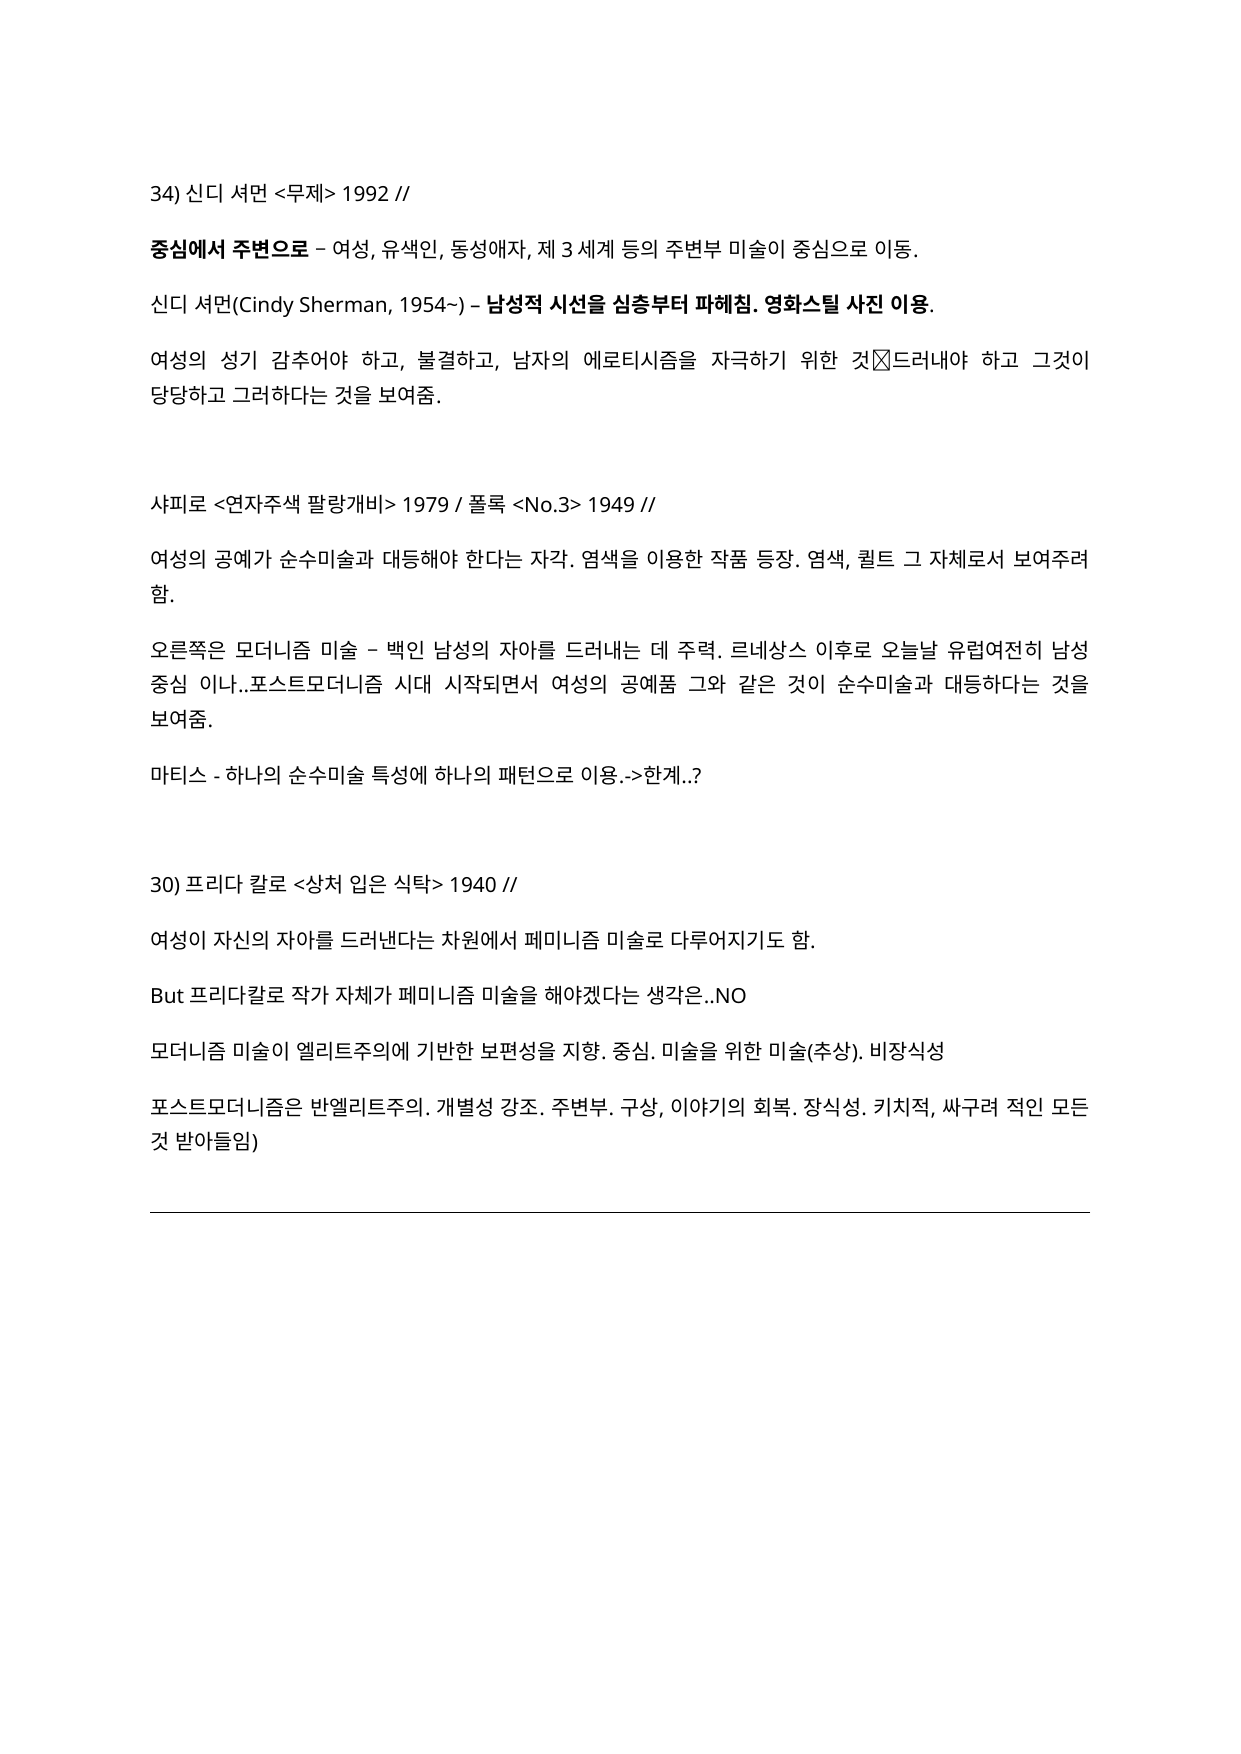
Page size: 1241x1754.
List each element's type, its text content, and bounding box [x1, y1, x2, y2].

text 오른쪽은 모더니즘 미술 – 백인 남성의 자아를 드러내는 데 주력. 르네상스 이후로 오늘날 유럽여전히 남성 중심 이나..포스트모더니즘 시대 시작되면서 여성의 공예품 그와 같은 것이 순수미술과 대등하다는 것을 보여줌. [150, 634, 1090, 734]
text 모더니즘 미술이 엘리트주의에 기반한 보편성을 지향. 중심. 미술을 위한 미술(추상). 비장식성 [150, 1035, 1090, 1065]
text 여성의 공예가 순수미술과 대등해야 한다는 자각. 염색을 이용한 작품 등장. 염색, 퀼트 그 자체로서 보여주려 함. [150, 543, 1090, 609]
text 포스트모더니즘은 반엘리트주의. 개별성 강조. 주변부. 구상, 이야기의 회복. 장식성. 키치적, 싸구려 적인 모든 것 받아들임) [150, 1091, 1090, 1156]
text 신디 셔먼(Cindy Sherman, 1954~) – 남성적 시선을 심층부터 파헤침. 영화스틸 사진 이용. [150, 288, 1090, 319]
text 30) 프리다 칼로 <상처 입은 식탁> 1940 // [150, 868, 1090, 898]
text 여성이 자신의 자아를 드러낸다는 차원에서 페미니즘 미술로 다루어지기도 함. [150, 924, 1090, 954]
text 여성의 성기 감추어야 하고, 불결하고, 남자의 에로티시즘을 자극하기 위한 것드러내야 하고 그것이 당당하고 그러하다는 것을 보여줌. [150, 344, 1090, 409]
text 마티스 - 하나의 순수미술 특성에 하나의 패턴으로 이용.->한계..? [150, 759, 1090, 789]
text 34) 신디 셔먼 <무제> 1992 // [150, 177, 1090, 207]
text 중심에서 주변으로 – 여성, 유색인, 동성애자, 제3세계 등의 주변부 미술이 중심으로 이동. [150, 233, 1090, 263]
text But 프리다칼로 작가 자체가 페미니즘 미술을 해야겠다는 생각은..NO [150, 979, 1090, 1010]
text 샤피로 <연자주색 팔랑개비> 1979 / 폴록 <No.3> 1949 // [150, 488, 1090, 518]
